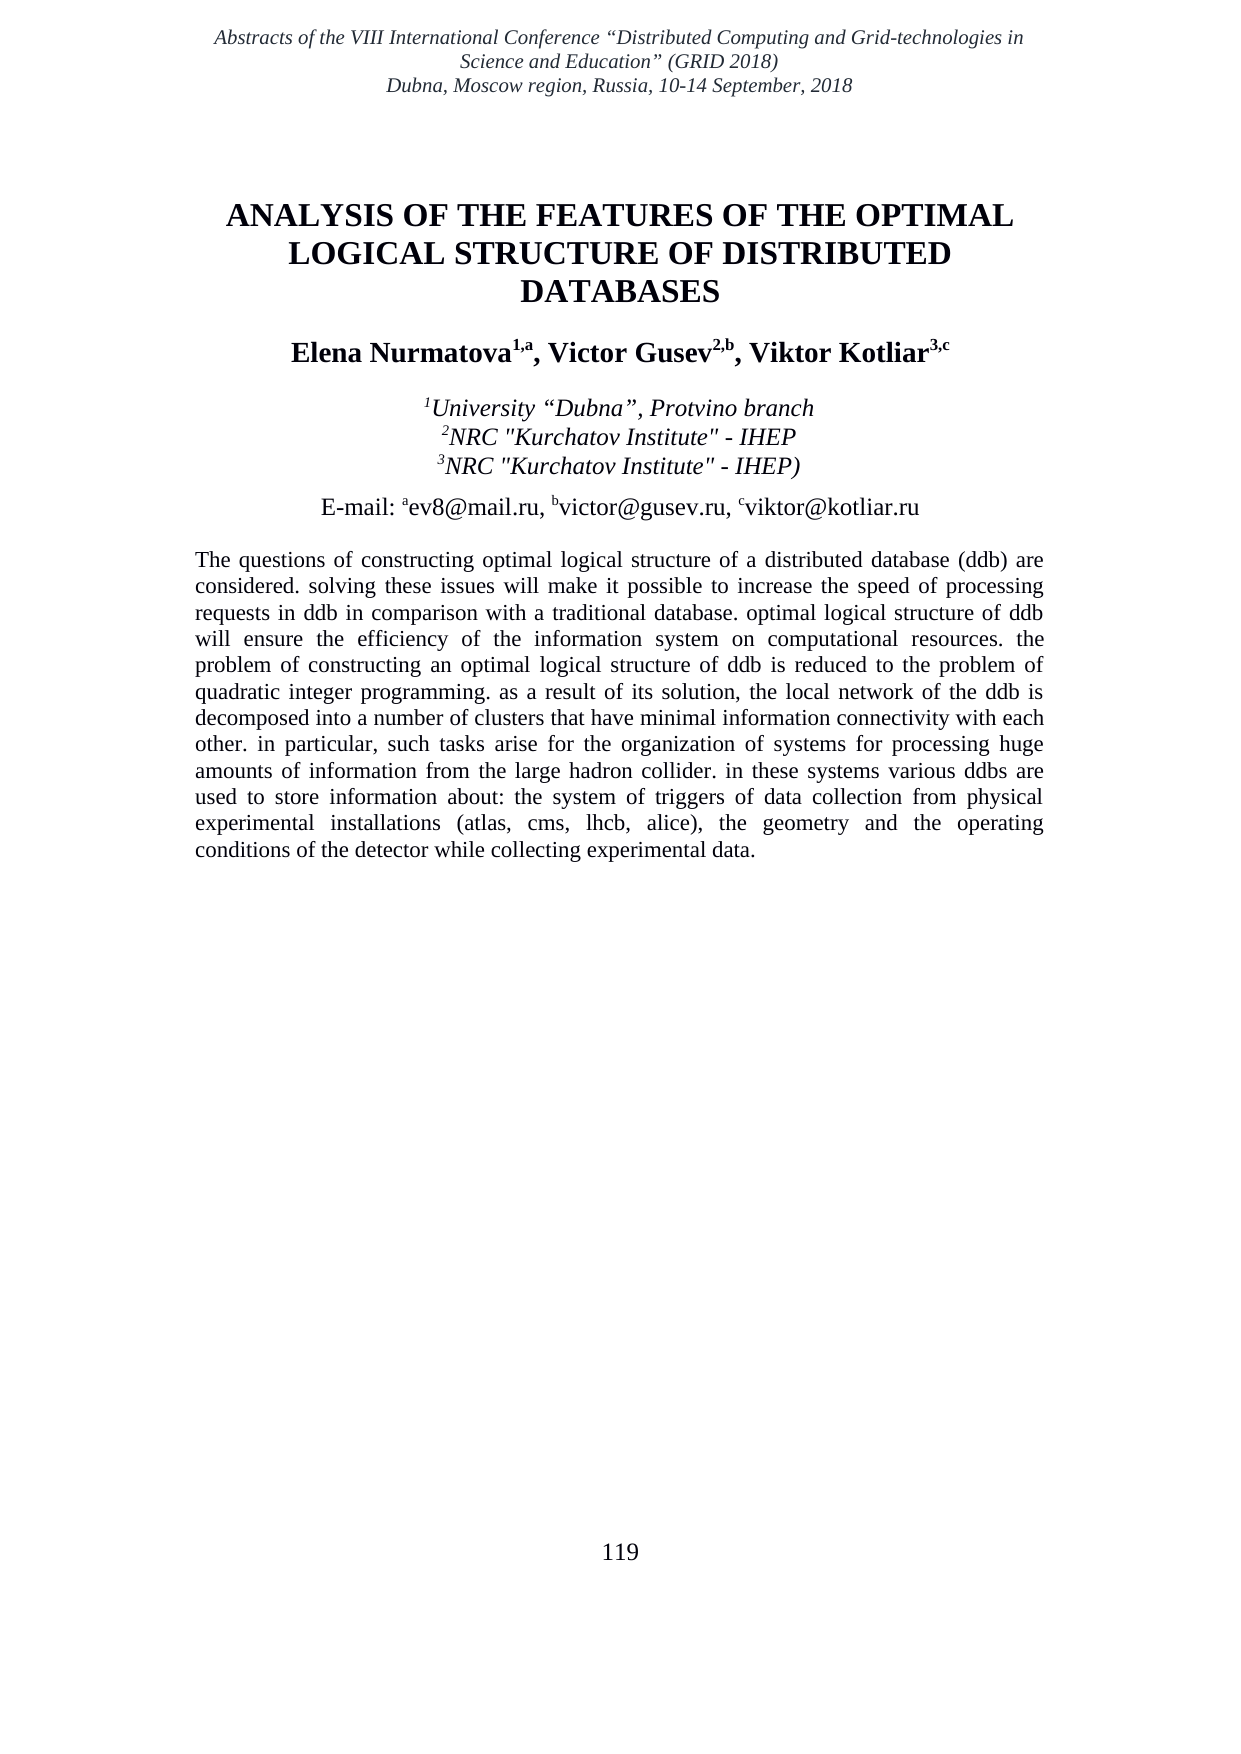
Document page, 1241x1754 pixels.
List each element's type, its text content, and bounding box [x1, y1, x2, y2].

text 1University “Dubna”, Protvino branch [195, 393, 1045, 422]
text 2NRC "Kurchatov Institute" - IHEP [195, 422, 1045, 451]
text Elena Nurmatova1,a, Victor Gusev2,b, Viktor Kotliar3,c [195, 335, 1045, 368]
text E-mail: aev8@mail.ru, bvictor@gusev.ru, cviktor@kotliar.ru [195, 492, 1045, 521]
text The questions of constructing optimal logical structure of a distributed database (ddb) are considered. solving these issues will make it possible to increase the speed of processing requests in ddb in comparison with a traditional database. optimal logical structure of ddb will ensure the efficiency of the information system on computational resources. the problem of constructing an optimal logical structure of ddb is reduced to the problem of quadratic integer programming. as a result of its solution, the local network of the ddb is decomposed into a number of clusters that have minimal information connectivity with each other. in particular, such tasks arise for the organization of systems for processing huge amounts of information from the large hadron collider. in these systems various ddbs are used to store information about: the system of triggers of data collection from physical experimental installations (atlas, cms, lhcb, alice), the geometry and the operating conditions of the detector while collecting experimental data. [195, 546, 1045, 862]
text 3NRC "Kurchatov Institute" - IHEP) [195, 451, 1045, 480]
title ANALYSIS OF THE FEATURES OF THE OPTIMAL LOGICAL STRUCTURE OF DISTRIBUTED DATABASES [195, 195, 1045, 310]
